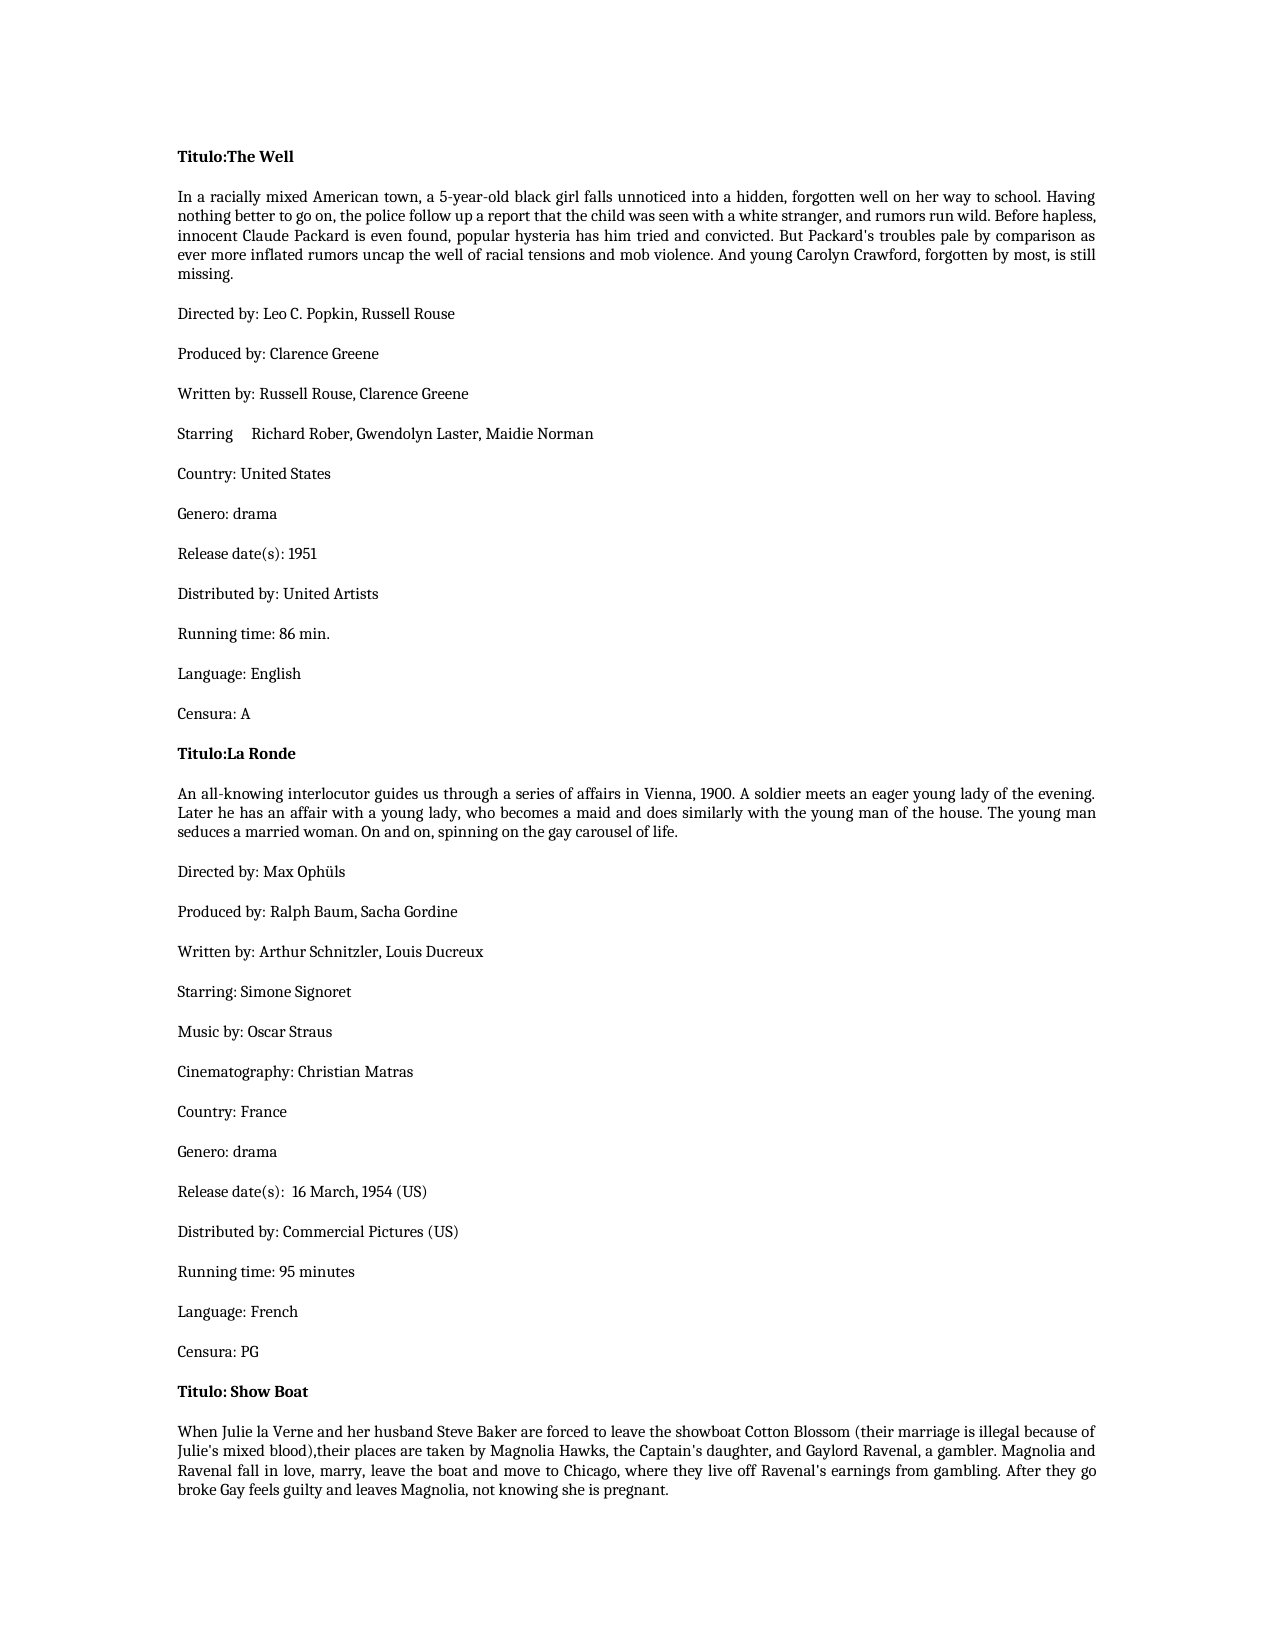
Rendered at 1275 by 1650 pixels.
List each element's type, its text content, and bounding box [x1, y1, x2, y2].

text Cinematography: Christian Matras [177, 1063, 1098, 1082]
text Directed by: Max Ophüls [177, 863, 1098, 882]
text Genero: drama [177, 504, 1098, 523]
text Starring: Simone Signoret [177, 983, 1098, 1002]
text Genero: drama [177, 1143, 1098, 1162]
text Language: French [177, 1303, 1098, 1322]
text Produced by: Ralph Baum, Sacha Gordine [177, 903, 1098, 922]
text Running time: 95 minutes [177, 1263, 1098, 1282]
text Produced by: Clarence Greene [177, 344, 1098, 363]
text Music by: Oscar Straus [177, 1023, 1098, 1042]
text Running time: 86 min. [177, 624, 1098, 643]
text Titulo:La Ronde [177, 744, 1098, 763]
text Distributed by: Commercial Pictures (US) [177, 1223, 1098, 1242]
text Country: United States [177, 464, 1098, 483]
text Release date(s): 16 March, 1954 (US) [177, 1183, 1098, 1202]
text Starring Richard Rober, Gwendolyn Laster, Maidie Norman [177, 424, 1098, 443]
text Language: English [177, 664, 1098, 683]
text Censura: A [177, 704, 1098, 723]
text Distributed by: United Artists [177, 584, 1098, 603]
text An all-knowing interlocutor guides us through a series of affairs in Vienna, 1900. A soldier meets an eager young lady of the evening. Later he has an affair with a young lady, who becomes a maid and does similarly with the young man of the house. The young man seduces a married woman. On and on, spinning on the gay carousel of life. [177, 784, 1098, 842]
text Directed by: Leo C. Popkin, Russell Rouse [177, 304, 1098, 323]
text Country: France [177, 1103, 1098, 1122]
text Censura: PG [177, 1343, 1098, 1362]
text Written by: Russell Rouse, Clarence Greene [177, 384, 1098, 403]
text Titulo:The Well [177, 148, 1098, 167]
text In a racially mixed American town, a 5-year-old black girl falls unnoticed into a hidden, forgotten well on her way to school. Having nothing better to go on, the police follow up a report that the child was seen with a white stranger, and rumors run wild. Before hapless, innocent Claude Packard is even found, popular hysteria has him tried and convicted. But Packard's troubles pale by comparison as ever more inflated rumors uncap the well of racial tensions and mob violence. And young Carolyn Crawford, forgotten by most, is still missing. [177, 188, 1098, 283]
text When Julie la Verne and her husband Steve Baker are forced to leave the showboat Cotton Blossom (their marriage is illegal because of Julie's mixed blood),their places are taken by Magnolia Hawks, the Captain's daughter, and Gaylord Ravenal, a gambler. Magnolia and Ravenal fall in love, marry, leave the boat and move to Chicago, where they live off Ravenal's earnings from gambling. After they go broke Gay feels guilty and leaves Magnolia, not knowing she is pregnant. [177, 1423, 1098, 1499]
text Written by: Arthur Schnitzler, Louis Ducreux [177, 943, 1098, 962]
text Titulo: Show Boat [177, 1383, 1098, 1402]
text Release date(s): 1951 [177, 544, 1098, 563]
